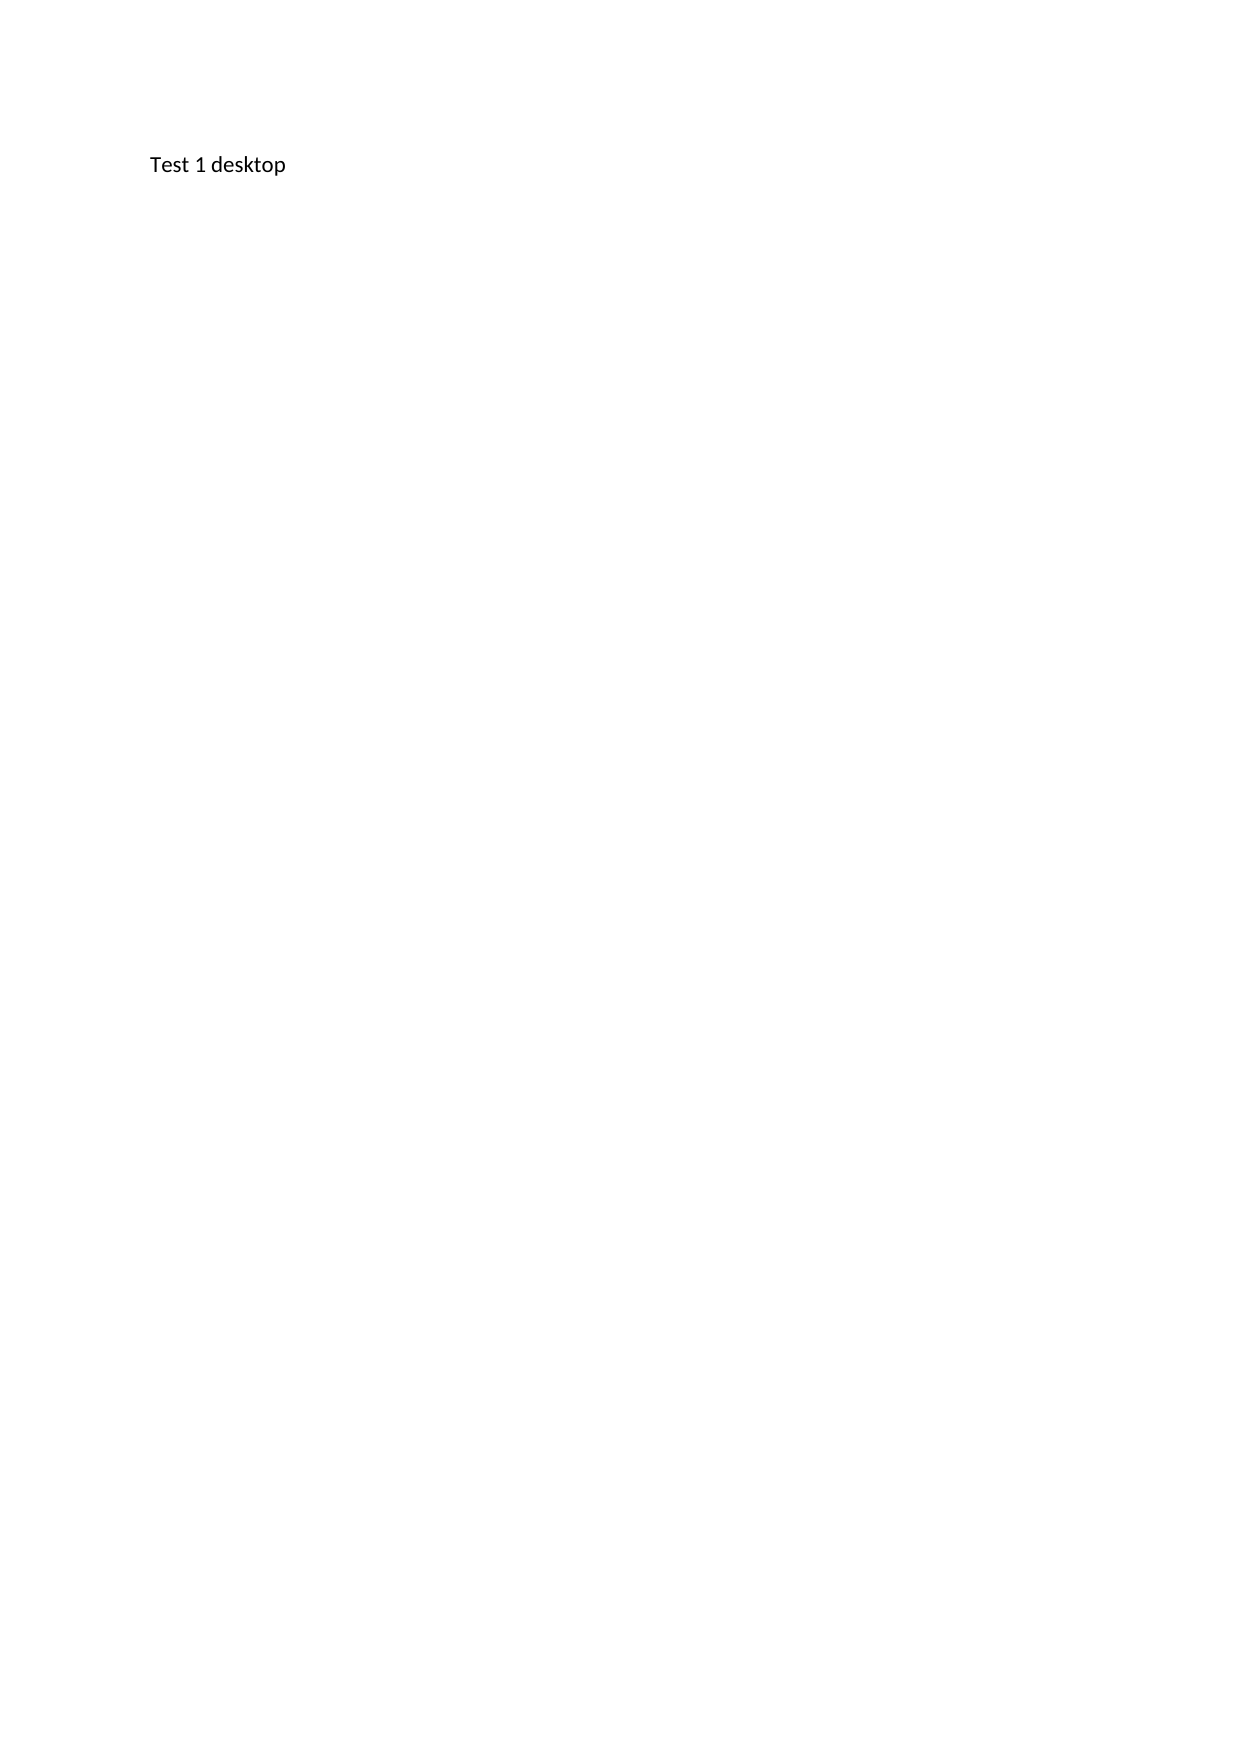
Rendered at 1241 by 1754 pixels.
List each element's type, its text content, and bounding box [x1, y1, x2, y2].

text Test 1 desktop [150, 150, 1090, 178]
